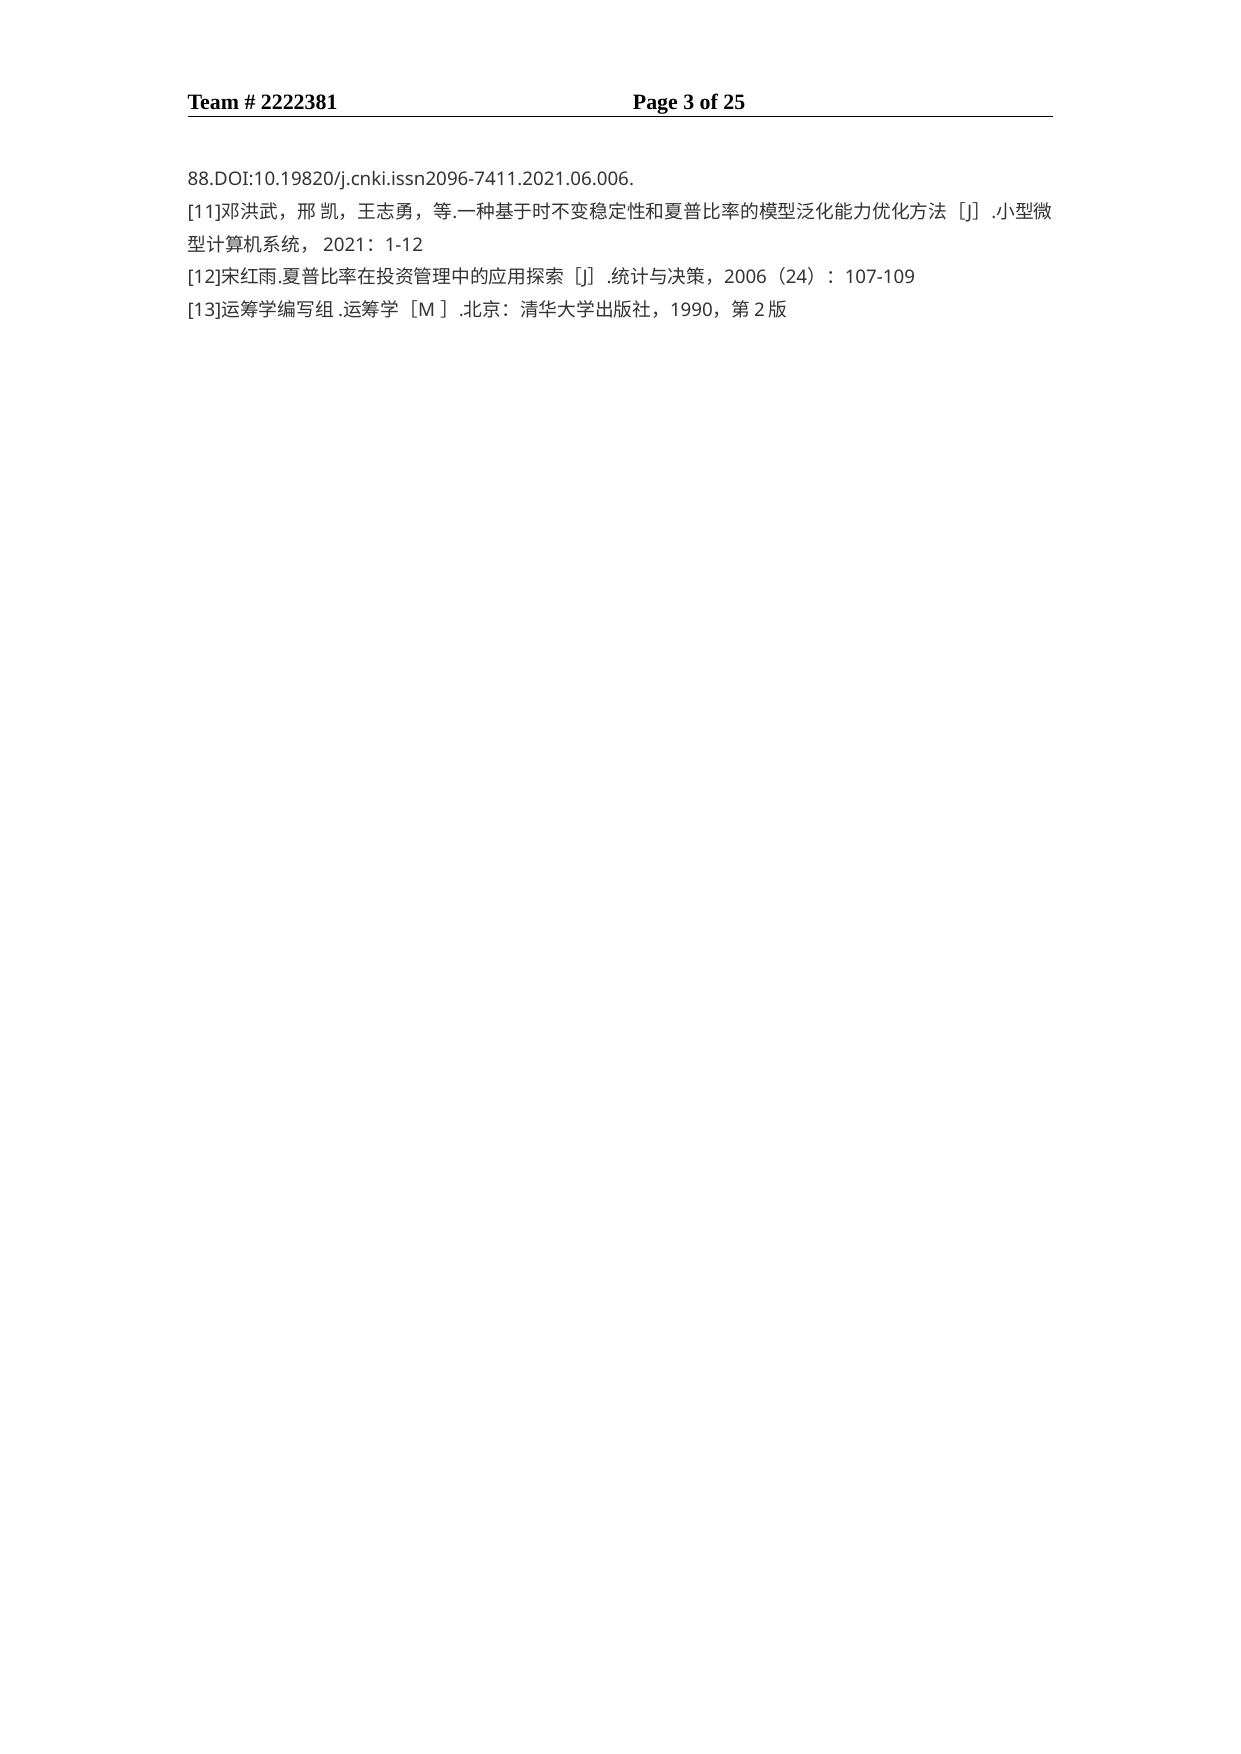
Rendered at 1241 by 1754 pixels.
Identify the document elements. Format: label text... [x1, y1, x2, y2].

text [11]邓洪武，邢 凯，王志勇，等.一种基于时不变稳定性和夏普比率的模型泛化能力优化方法［J］.小型微型计算机系统， 2021：1-12 [187, 194, 1053, 259]
text [12]宋红雨.夏普比率在投资管理中的应用探索［J］.统计与决策，2006（24）：107-109 [187, 259, 1053, 292]
text [13]运筹学编写组 .运筹学［M ］.北京：清华大学出版社，1990，第2版 [187, 292, 1053, 324]
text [187, 162, 1053, 194]
